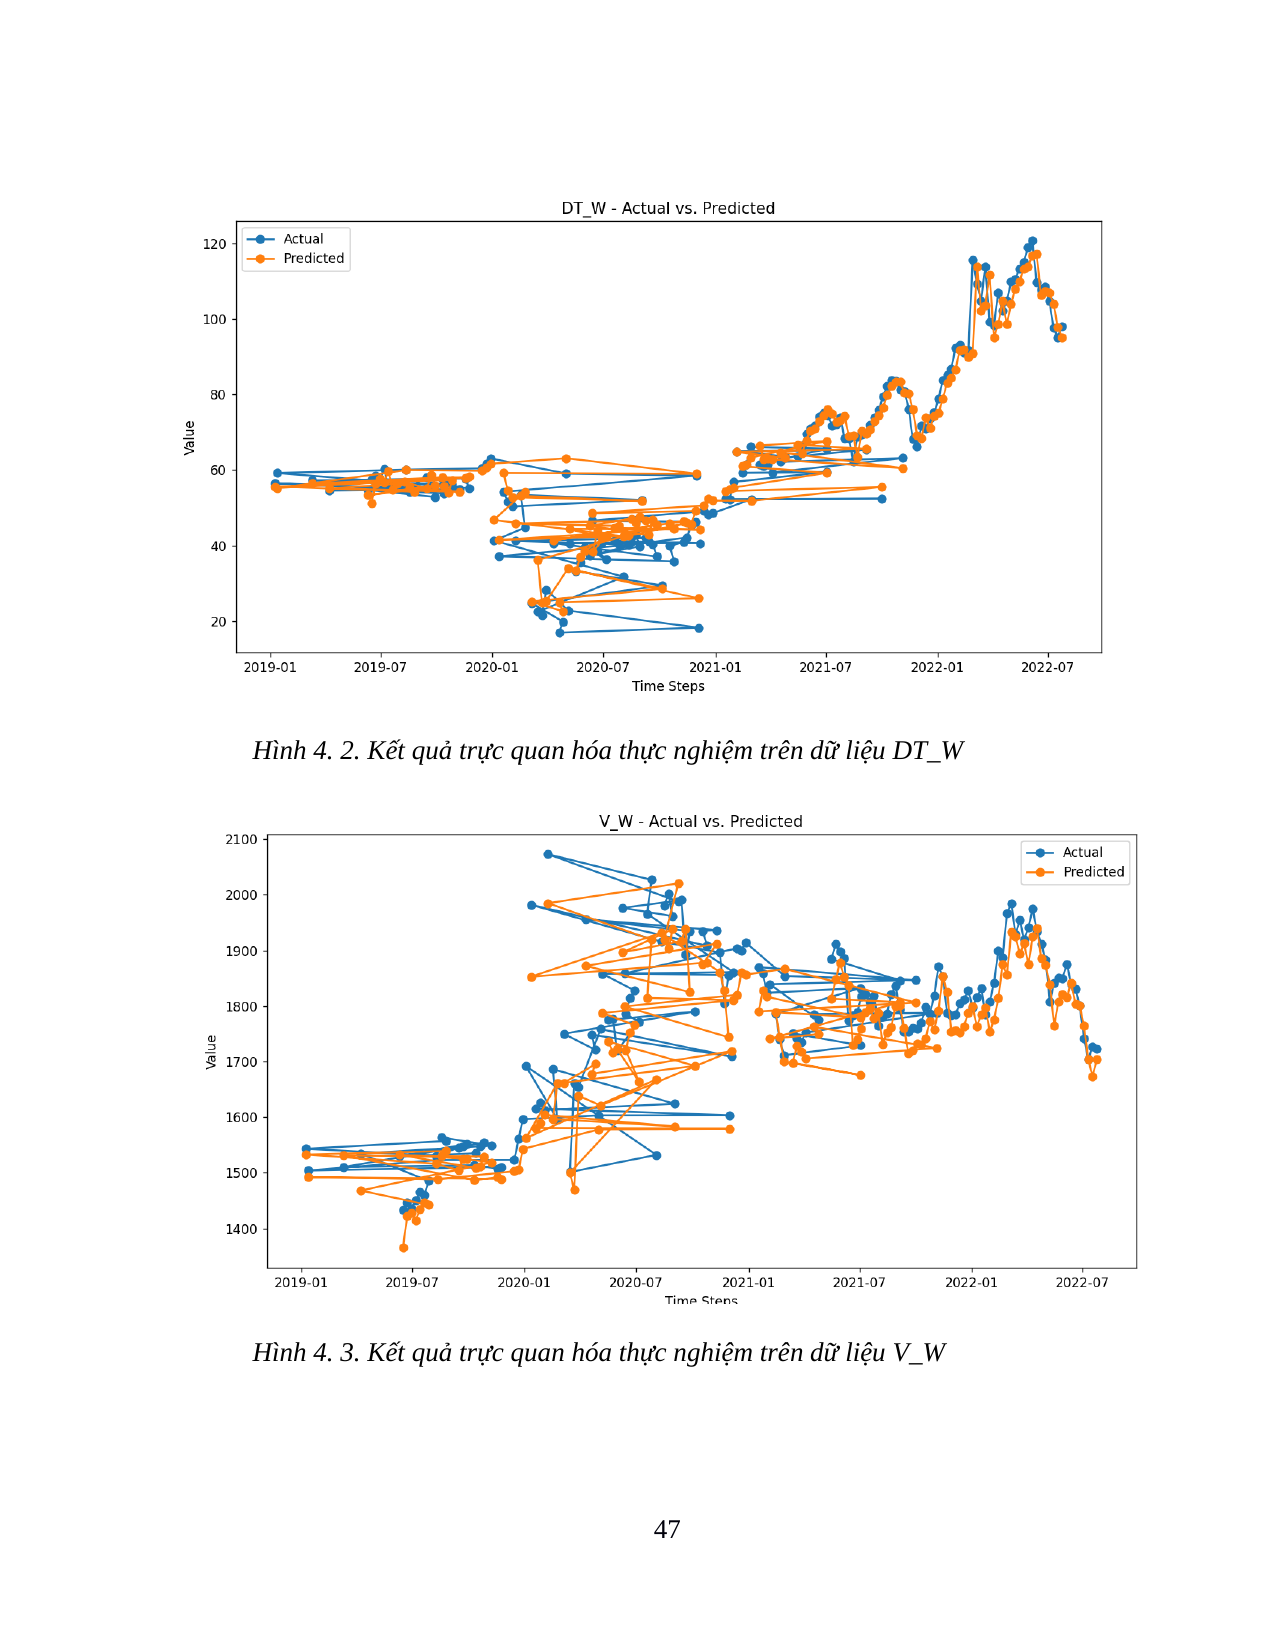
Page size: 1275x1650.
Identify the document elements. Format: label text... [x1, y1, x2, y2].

picture [177, 793, 1157, 1304]
picture [177, 164, 1157, 703]
